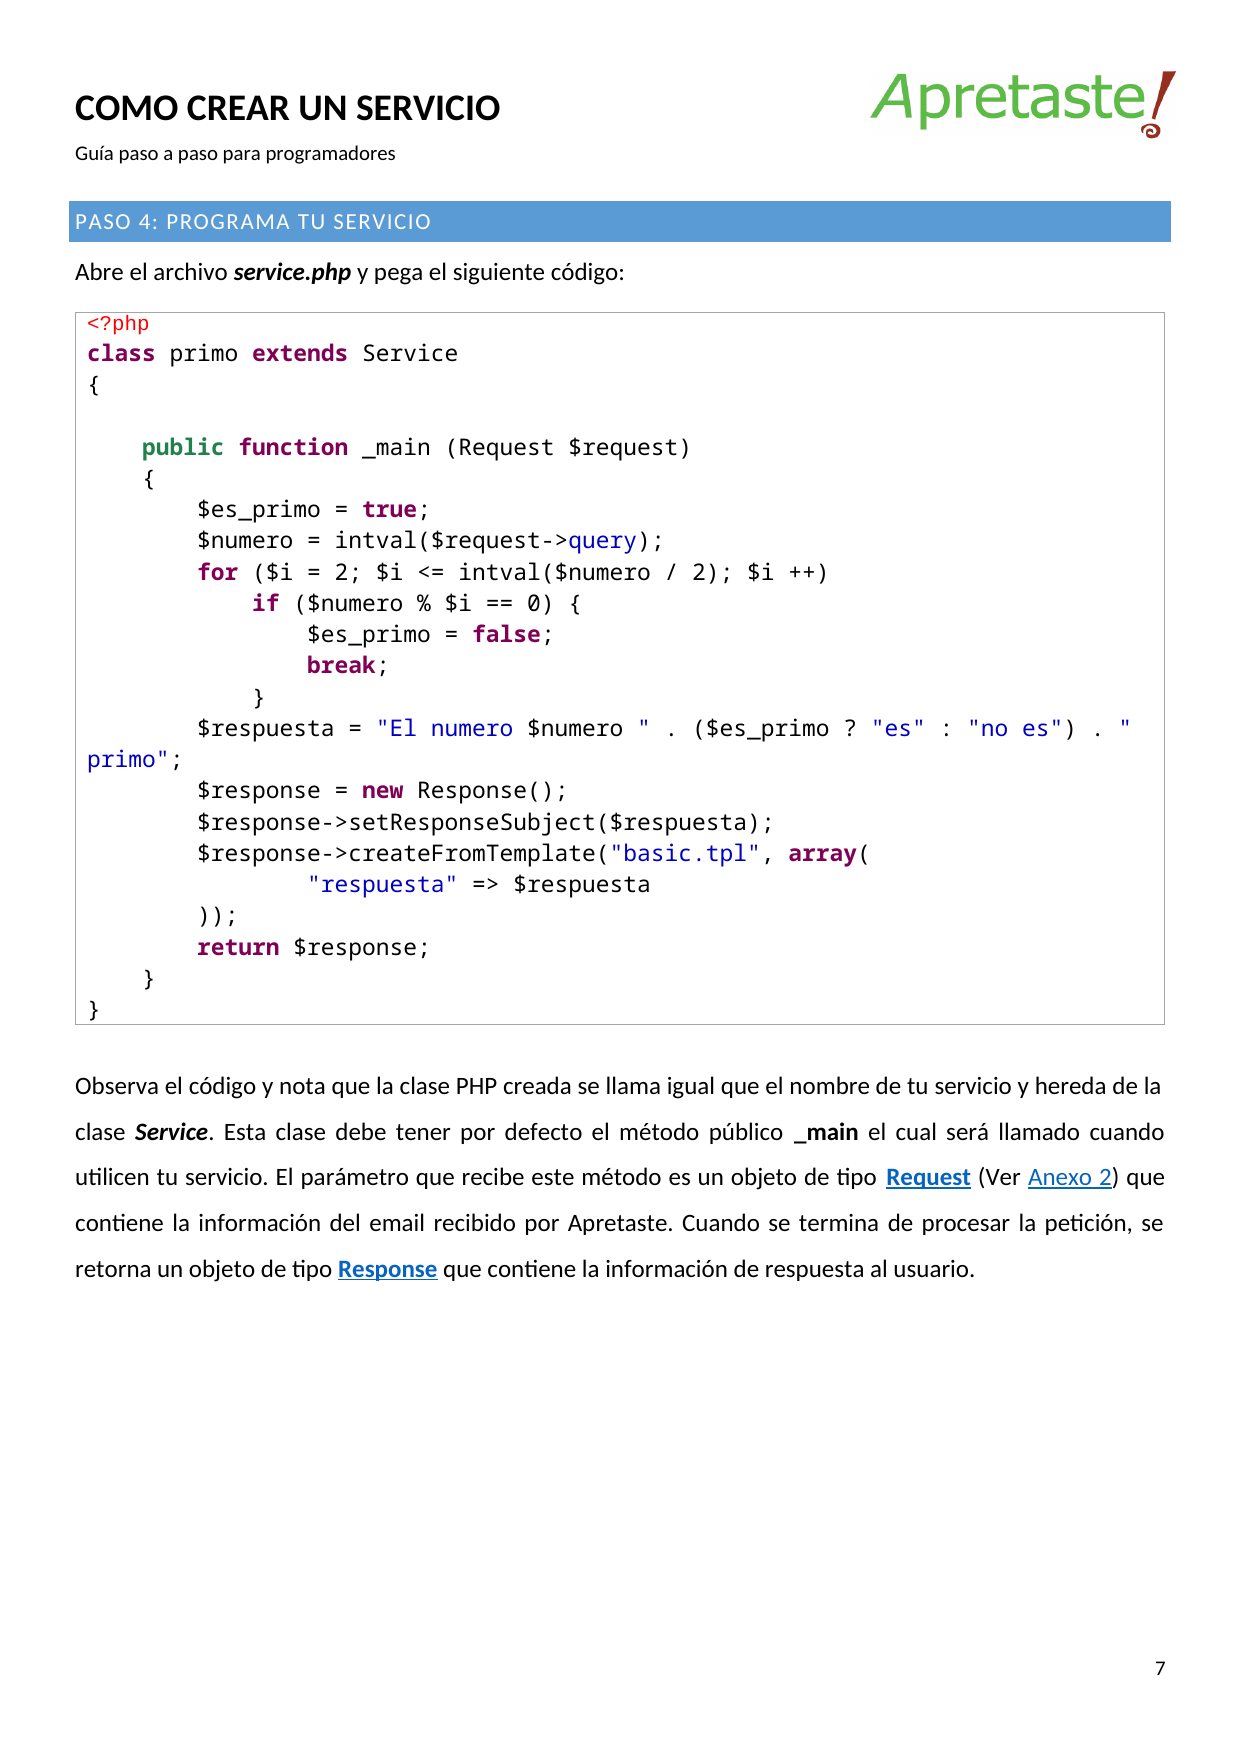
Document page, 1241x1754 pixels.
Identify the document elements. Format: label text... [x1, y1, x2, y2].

text Abre el archivo service.php y pega el siguiente código: [75, 256, 1165, 287]
table_header <?php class primo extends Service { public function _main (Request $request) { $es_primo = true; $numero = intval($request->query); for ($i = 2; $i <= intval($numero / 2); $i ++) if ($numero % $i == 0) { $es_primo = false; break; } $respuesta = "El numero $numero " . ($es_primo ? "es" : "no es") . " primo"; $response = new Response(); $response->setResponseSubject($respuesta); $response->createFromTemplate("basic.tpl", array( "respuesta" => $respuesta )); return $response; } } [76, 313, 1164, 1024]
text Observa el código y nota que la clase PHP creada se llama igual que el nombre de tu servicio y hereda de la clase Service. Esta clase debe tener por defecto el método público _main el cual será llamado cuando utilicen tu servicio. El parámetro que recibe este método es un objeto de tipo Request (Ver Anexo 2) que contiene la información del email recibido por Apretaste. Cuando se termina de procesar la petición, se retorna un objeto de tipo Response que contiene la información de respuesta al usuario. [75, 1070, 1165, 1283]
picture [866, 69, 1181, 141]
subtitle Paso 4: Programa tu servicio [75, 208, 1165, 236]
